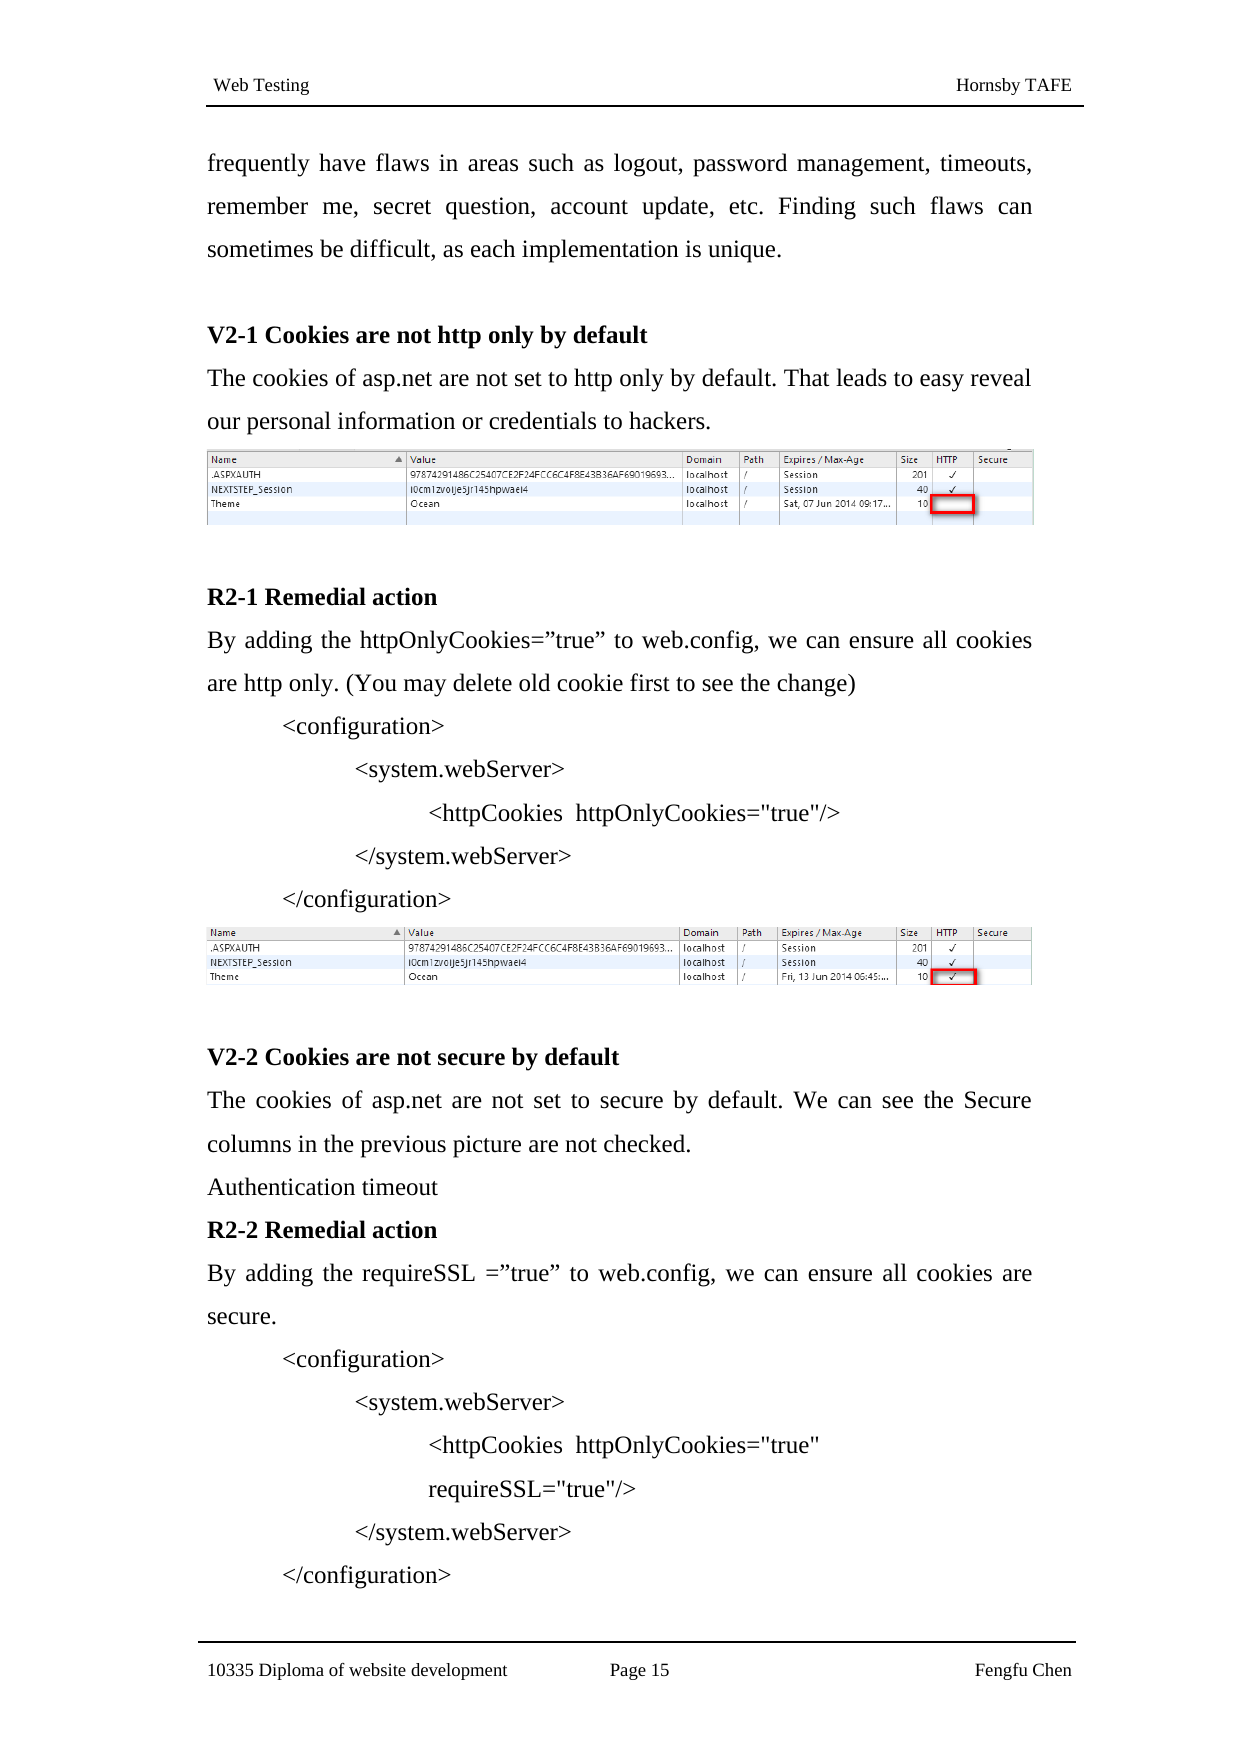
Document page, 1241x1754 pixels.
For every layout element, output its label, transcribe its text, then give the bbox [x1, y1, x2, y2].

text R2-1 Remedial action [207, 582, 1033, 611]
picture [206, 449, 1034, 525]
text By adding the httpOnlyCookies=”true” to web.config, we can ensure all cookies are http only. (You may delete old cookie first to see the change) [207, 625, 1033, 697]
text The cookies of asp.net are not set to http only by default. That leads to easy reveal our personal information or credentials to hackers. [207, 363, 1033, 435]
picture [206, 927, 1032, 985]
list <configuration> [282, 1344, 1033, 1373]
text V2-2 Cookies are not secure by default [207, 1042, 1033, 1071]
list </configuration> [282, 1560, 1033, 1589]
list </system.webServer> [282, 841, 1033, 869]
text By adding the requireSSL =”true” to web.config, we can ensure all cookies are secure. [207, 1258, 1033, 1330]
text R2-2 Remedial action [207, 1215, 1033, 1244]
text Authentication timeout [207, 1172, 1033, 1201]
list </configuration> [282, 884, 1033, 913]
list </system.webServer> [282, 1517, 1033, 1546]
list requireSSL="true"/> [356, 1474, 1033, 1502]
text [207, 148, 1033, 263]
list <configuration> [282, 711, 1033, 740]
list <httpCookies httpOnlyCookies="true"/> [282, 798, 1033, 826]
text V2-1 Cookies are not http only by default [207, 320, 1033, 349]
list <system.webServer> [282, 754, 1033, 783]
text The cookies of asp.net are not set to secure by default. We can see the Secure columns in the previous picture are not checked. [207, 1086, 1033, 1157]
list <httpCookies httpOnlyCookies="true" [282, 1431, 1033, 1459]
list <system.webServer> [282, 1387, 1033, 1416]
